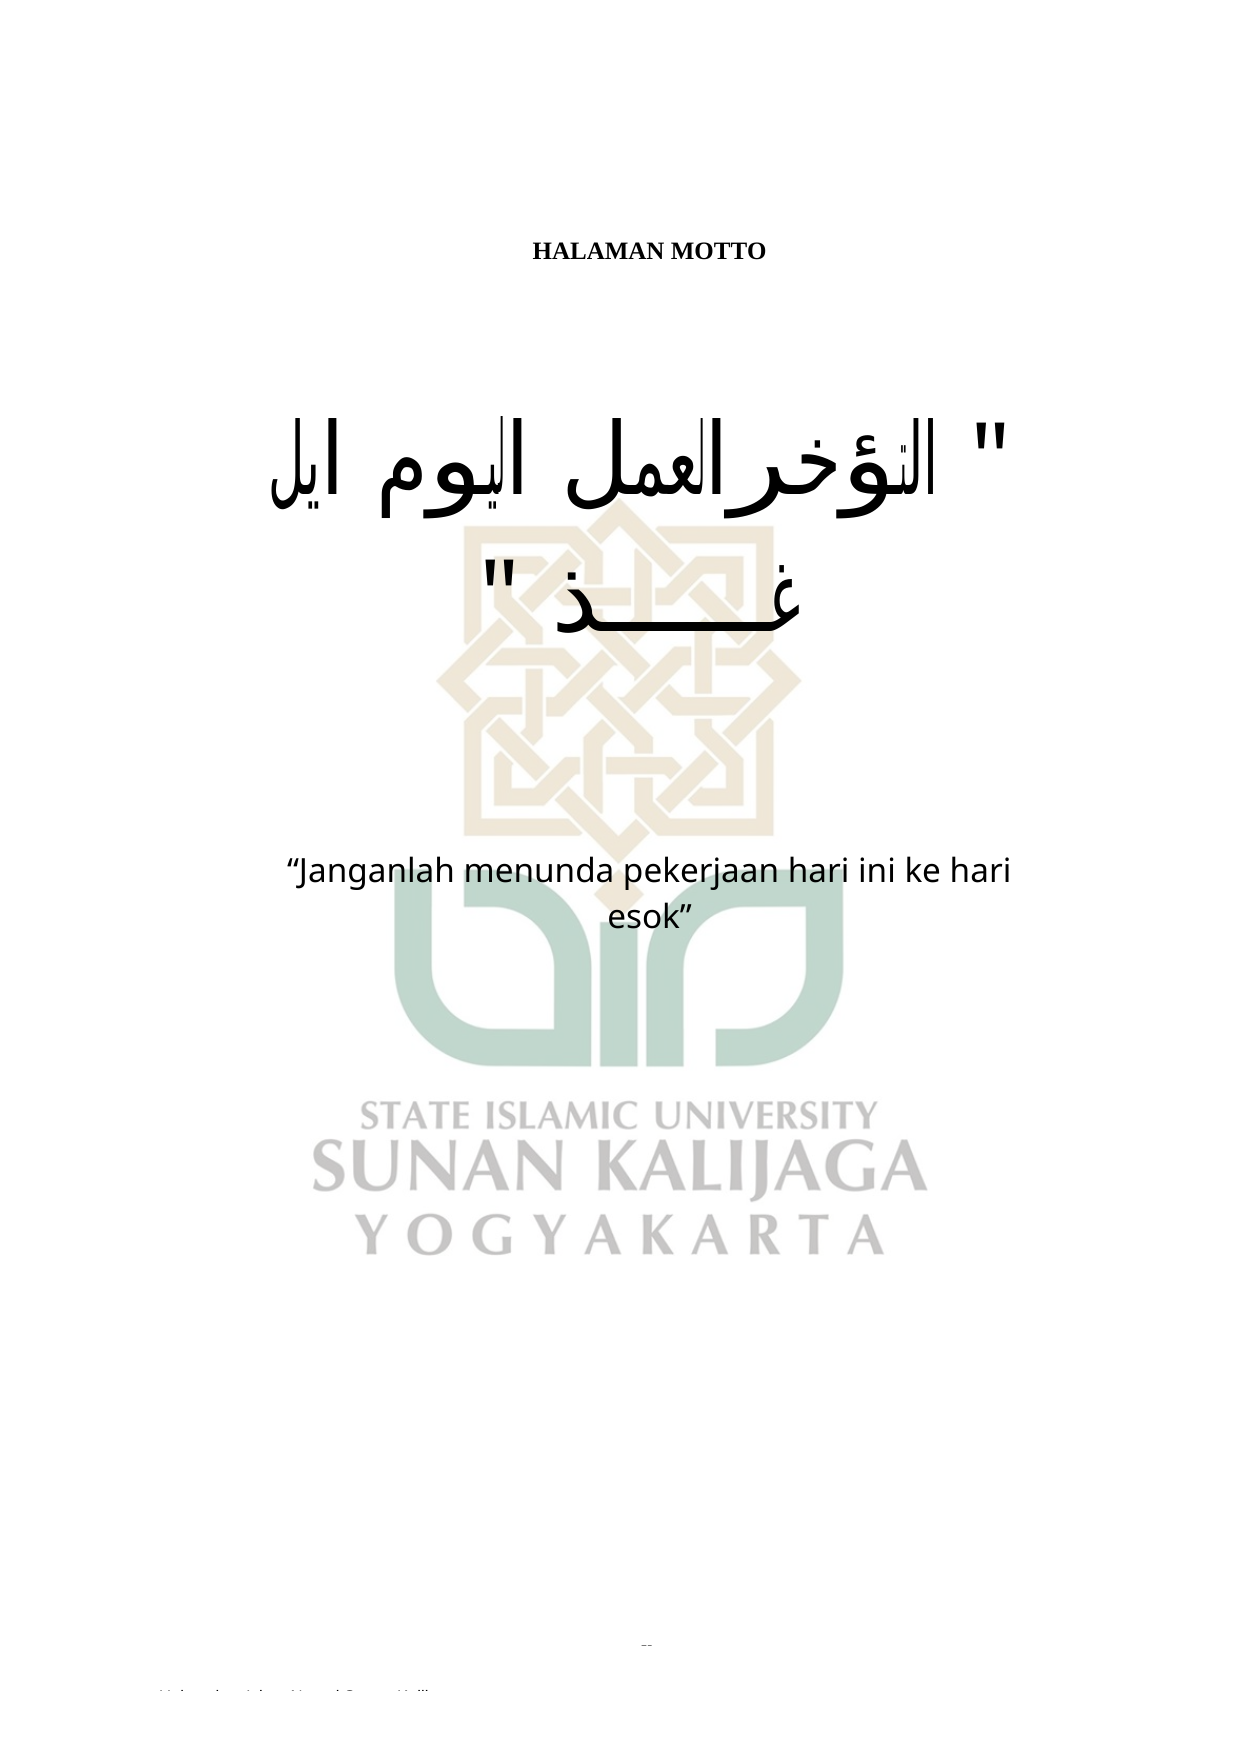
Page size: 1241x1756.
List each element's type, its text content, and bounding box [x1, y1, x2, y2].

subtitle HALAMAN MOTTO [259, 236, 1040, 265]
text " التؤخرالعمل اليوم ايل غــــذ " [240, 385, 1040, 660]
picture [310, 938, 931, 1256]
text “Janganlah menunda pekerjaan hari ini ke hari esok” [259, 847, 1040, 938]
picture [310, 660, 931, 847]
